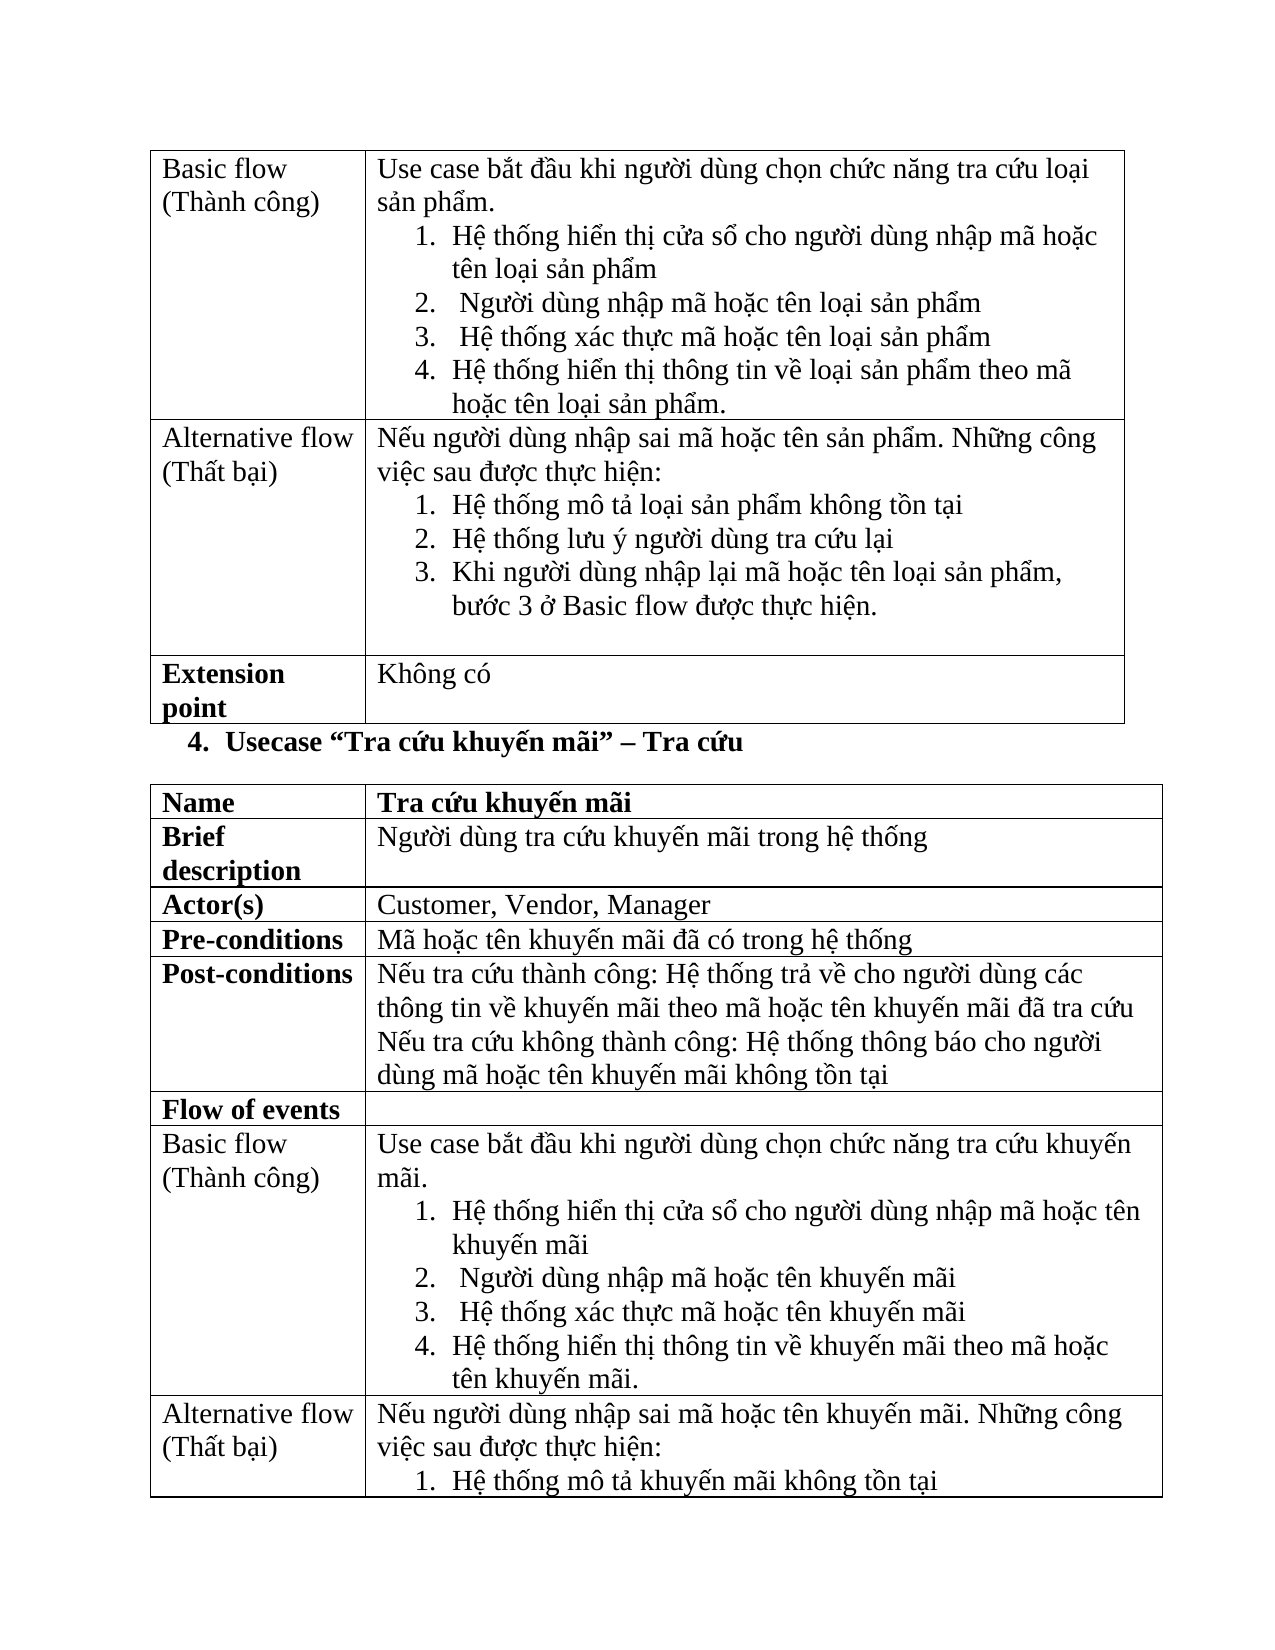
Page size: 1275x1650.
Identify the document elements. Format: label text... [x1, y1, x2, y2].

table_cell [366, 1396, 1162, 1496]
table_cell [366, 1092, 1162, 1125]
table_cell Use case bắt đầu khi người dùng chọn chức năng tra cứu khuyến mãi. Hệ thống hiển thị cửa sổ cho người dùng nhập mã hoặc tên khuyến mãi Người dùng nhập mã hoặc tên khuyến mãi Hệ thống xác thực mã hoặc tên khuyến mãi Hệ thống hiển thị thông tin về khuyến mãi theo mã hoặc tên khuyến mãi. [366, 1126, 1162, 1395]
table_cell Không có [366, 656, 1124, 723]
table_cell Nếu người dùng nhập sai mã hoặc tên sản phẩm. Những công việc sau được thực hiện: Hệ thống mô tả loại sản phẩm không tồn tại Hệ thống lưu ý người dùng tra cứu lại Khi người dùng nhập lại mã hoặc tên loại sản phẩm, bước 3 ở Basic flow được thực hiện. [366, 420, 1124, 655]
list Usecase “Tra cứu khuyến mãi” – Tra cứu [187, 724, 1125, 758]
table_cell Customer, Vendor, Manager [366, 888, 1162, 921]
table_cell Use case bắt đầu khi người dùng chọn chức năng tra cứu loại sản phẩm. Hệ thống hiển thị cửa sổ cho người dùng nhập mã hoặc tên loại sản phẩm Người dùng nhập mã hoặc tên loại sản phẩm Hệ thống xác thực mã hoặc tên loại sản phẩm Hệ thống hiển thị thông tin về loại sản phẩm theo mã hoặc tên loại sản phẩm. [366, 151, 1124, 419]
table_cell Nếu tra cứu thành công: Hệ thống trả về cho người dùng các thông tin về khuyến mãi theo mã hoặc tên khuyến mãi đã tra cứu Nếu tra cứu không thành công: Hệ thống thông báo cho người dùng mã hoặc tên khuyến mãi không tồn tại [366, 957, 1162, 1091]
table_cell Basic flow (Thành công) [151, 1126, 365, 1395]
table_cell Flow of events [151, 1092, 365, 1125]
table_cell Extension point [151, 656, 365, 723]
table_cell Post-conditions [151, 957, 365, 1091]
table_cell Brief description [151, 819, 365, 886]
table_cell Người dùng tra cứu khuyến mãi trong hệ thống [366, 819, 1162, 886]
table_cell Pre-conditions [151, 922, 365, 956]
table_cell Alternative flow (Thất bại) [151, 420, 365, 655]
table_cell Mã hoặc tên khuyến mãi đã có trong hệ thống [366, 922, 1162, 956]
table_cell Actor(s) [151, 888, 365, 921]
table_header Name [151, 785, 365, 818]
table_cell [151, 1396, 365, 1496]
table_header Tra cứu khuyến mãi [366, 785, 1162, 818]
table_cell Basic flow (Thành công) [151, 151, 365, 419]
